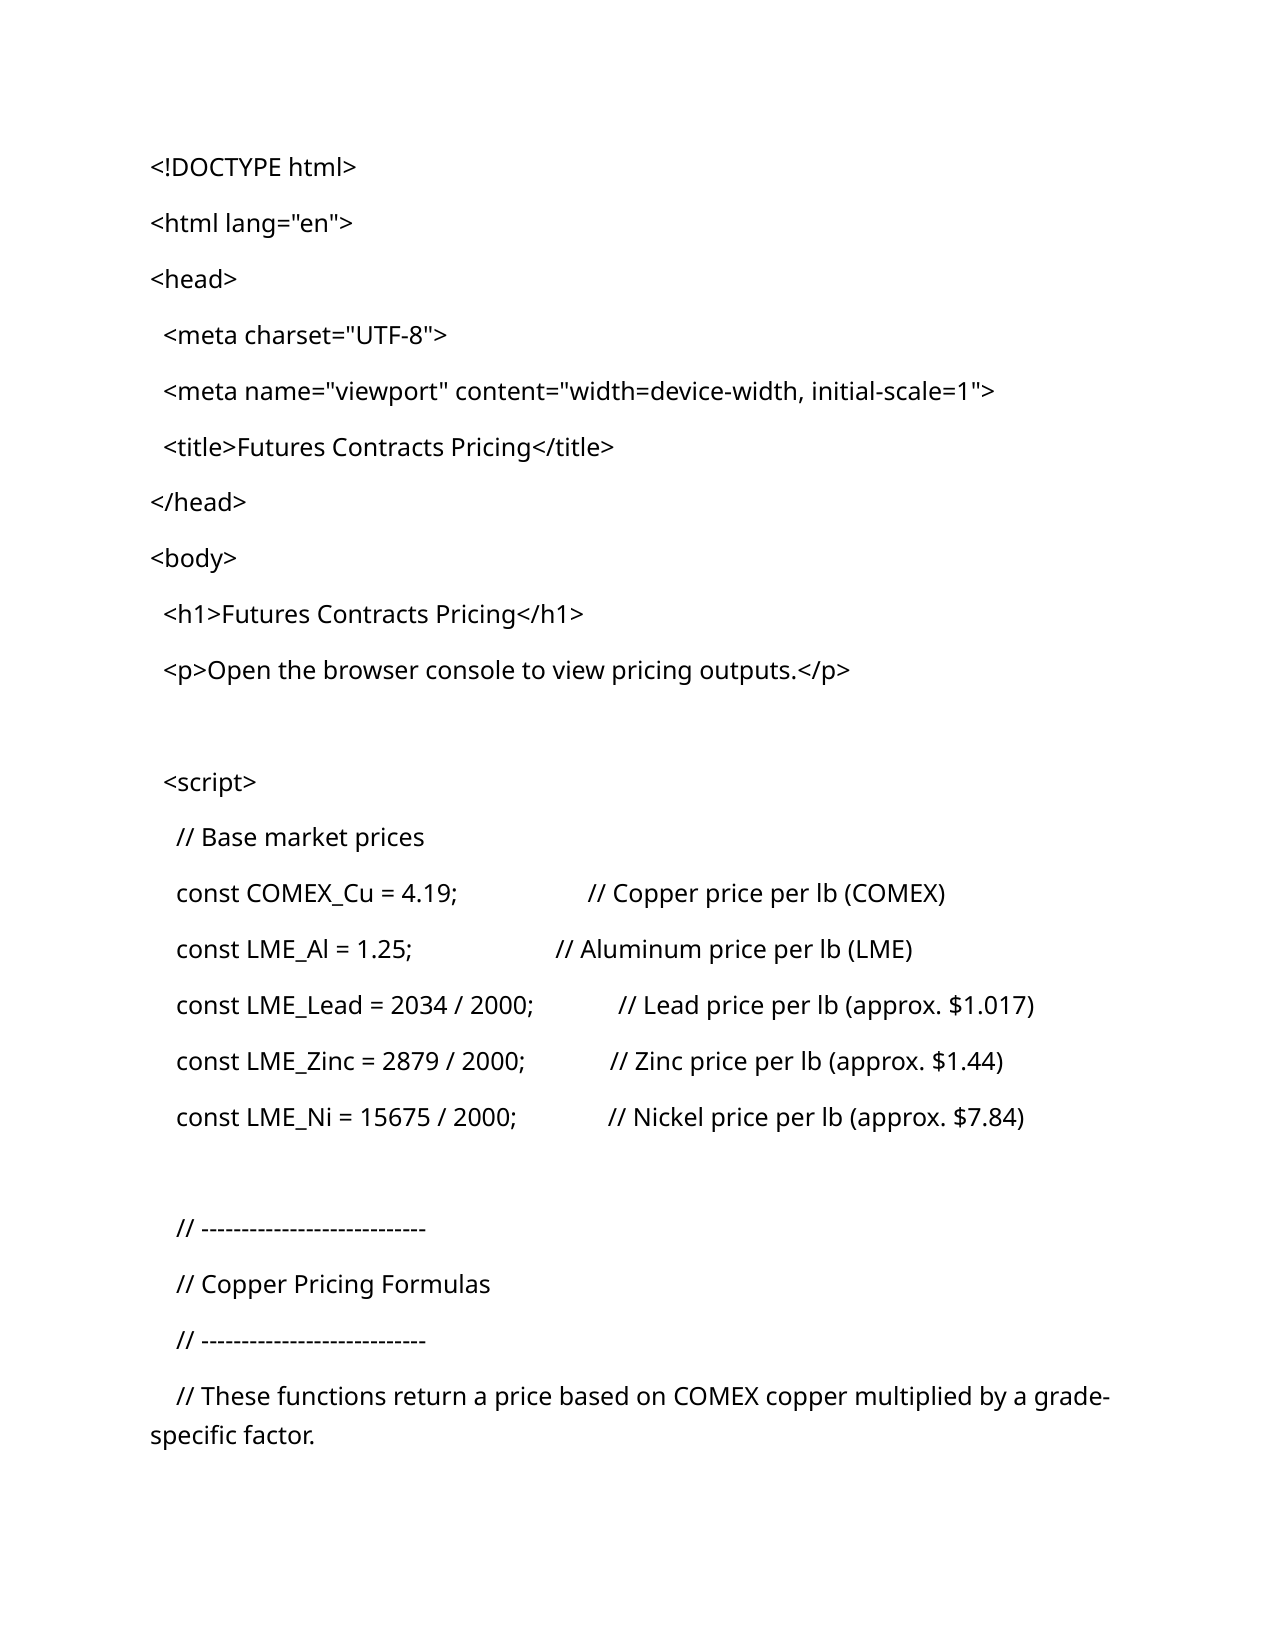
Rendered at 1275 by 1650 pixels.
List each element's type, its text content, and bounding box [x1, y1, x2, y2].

text <p>Open the browser console to view pricing outputs.</p> [150, 652, 1125, 687]
text const COMEX_Cu = 4.19; // Copper price per lb (COMEX) [150, 876, 1125, 910]
text <head> [150, 262, 1125, 296]
text <title>Futures Contracts Pricing</title> [150, 429, 1125, 463]
text // These functions return a price based on COMEX copper multiplied by a grade-specific factor. [150, 1378, 1125, 1452]
text <h1>Futures Contracts Pricing</h1> [150, 597, 1125, 631]
text const LME_Zinc = 2879 / 2000; // Zinc price per lb (approx. $1.44) [150, 1043, 1125, 1077]
text <meta name="viewport" content="width=device-width, initial-scale=1"> [150, 373, 1125, 407]
text <html lang="en"> [150, 206, 1125, 240]
text // ---------------------------- [150, 1322, 1125, 1357]
text <script> [150, 764, 1125, 798]
text const LME_Ni = 15675 / 2000; // Nickel price per lb (approx. $7.84) [150, 1099, 1125, 1133]
text <meta charset="UTF-8"> [150, 317, 1125, 352]
text const LME_Lead = 2034 / 2000; // Lead price per lb (approx. $1.017) [150, 987, 1125, 1022]
text // Copper Pricing Formulas [150, 1267, 1125, 1301]
text </head> [150, 485, 1125, 519]
text // ---------------------------- [150, 1211, 1125, 1245]
text const LME_Al = 1.25; // Aluminum price per lb (LME) [150, 932, 1125, 966]
text // Base market prices [150, 820, 1125, 854]
text <body> [150, 541, 1125, 575]
text <!DOCTYPE html> [150, 150, 1125, 184]
